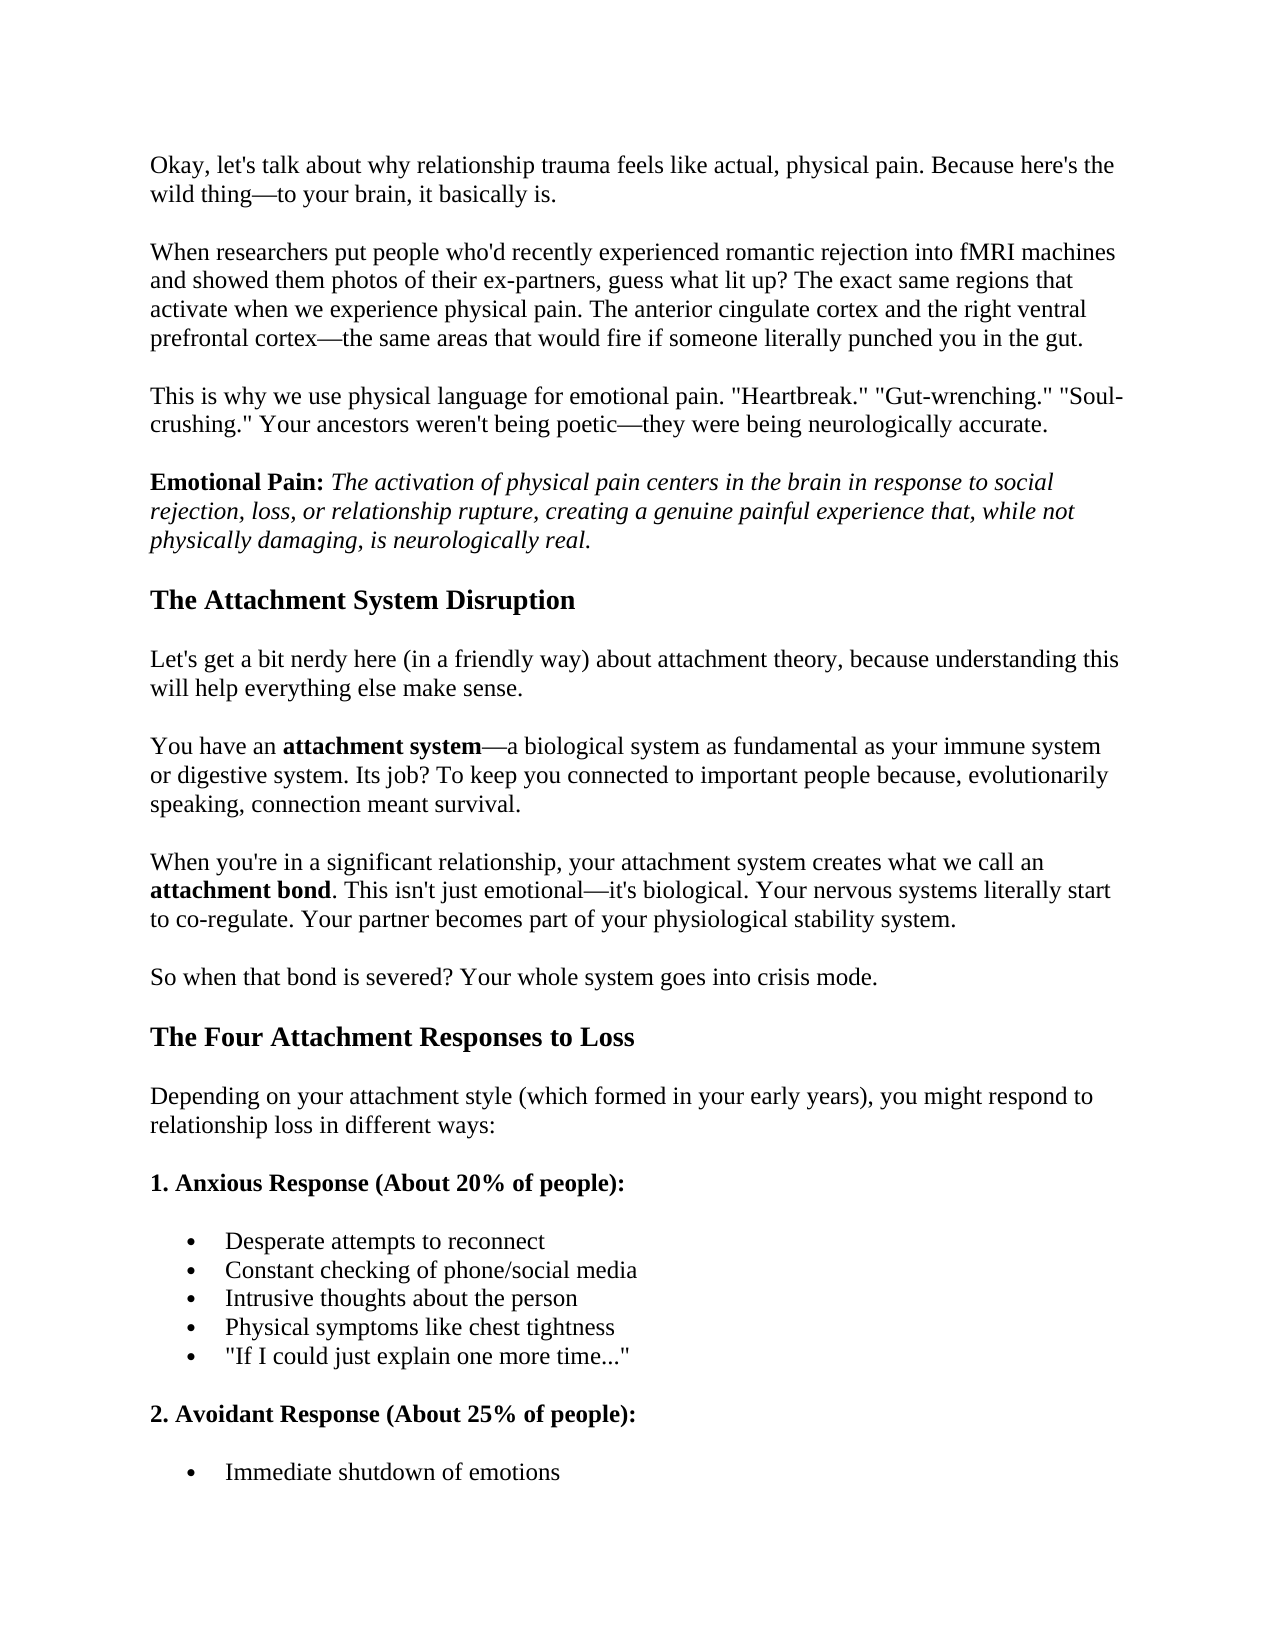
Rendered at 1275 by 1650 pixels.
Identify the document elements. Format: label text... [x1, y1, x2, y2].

text You have an attachment system—a biological system as fundamental as your immune system or digestive system. Its job? To keep you connected to important people because, evolutionarily speaking, connection meant survival. [150, 731, 1125, 817]
text Okay, let's talk about why relationship trauma feels like actual, physical pain. Because here's the wild thing—to your brain, it basically is. [150, 150, 1125, 207]
list "If I could just explain one more time..." [187, 1341, 1125, 1370]
list Desperate attempts to reconnect [187, 1226, 1125, 1255]
text The Attachment System Disruption [150, 583, 1125, 615]
list Physical symptoms like chest tightness [187, 1312, 1125, 1341]
text The Four Attachment Responses to Loss [150, 1020, 1125, 1052]
text This is why we use physical language for emotional pain. "Heartbreak." "Gut-wrenching." "Soul-crushing." Your ancestors weren't being poetic—they were being neurologically accurate. [150, 381, 1125, 438]
text 1. Anxious Response (About 20% of people): [150, 1168, 1125, 1197]
text Let's get a bit nerdy here (in a friendly way) about attachment theory, because understanding this will help everything else make sense. [150, 644, 1125, 702]
text So when that bond is severed? Your whole system goes into crisis mode. [150, 962, 1125, 991]
text Emotional Pain: The activation of physical pain centers in the brain in response to social rejection, loss, or relationship rupture, creating a genuine painful experience that, while not physically damaging, is neurologically real. [150, 467, 1125, 554]
list Immediate shutdown of emotions [187, 1457, 1125, 1486]
text 2. Avoidant Response (About 25% of people): [150, 1399, 1125, 1428]
text When you're in a significant relationship, your attachment system creates what we call an attachment bond. This isn't just emotional—it's biological. Your nervous systems literally start to co-regulate. Your partner becomes part of your physiological stability system. [150, 847, 1125, 933]
list Intrusive thoughts about the person [187, 1283, 1125, 1312]
list Constant checking of phone/social media [187, 1255, 1125, 1283]
text Depending on your attachment style (which formed in your early years), you might respond to relationship loss in different ways: [150, 1081, 1125, 1139]
text When researchers put people who'd recently experienced romantic rejection into fMRI machines and showed them photos of their ex-partners, guess what lit up? The exact same regions that activate when we experience physical pain. The anterior cingulate cortex and the right ventral prefrontal cortex—the same areas that would fire if someone literally punched you in the gut. [150, 237, 1125, 352]
